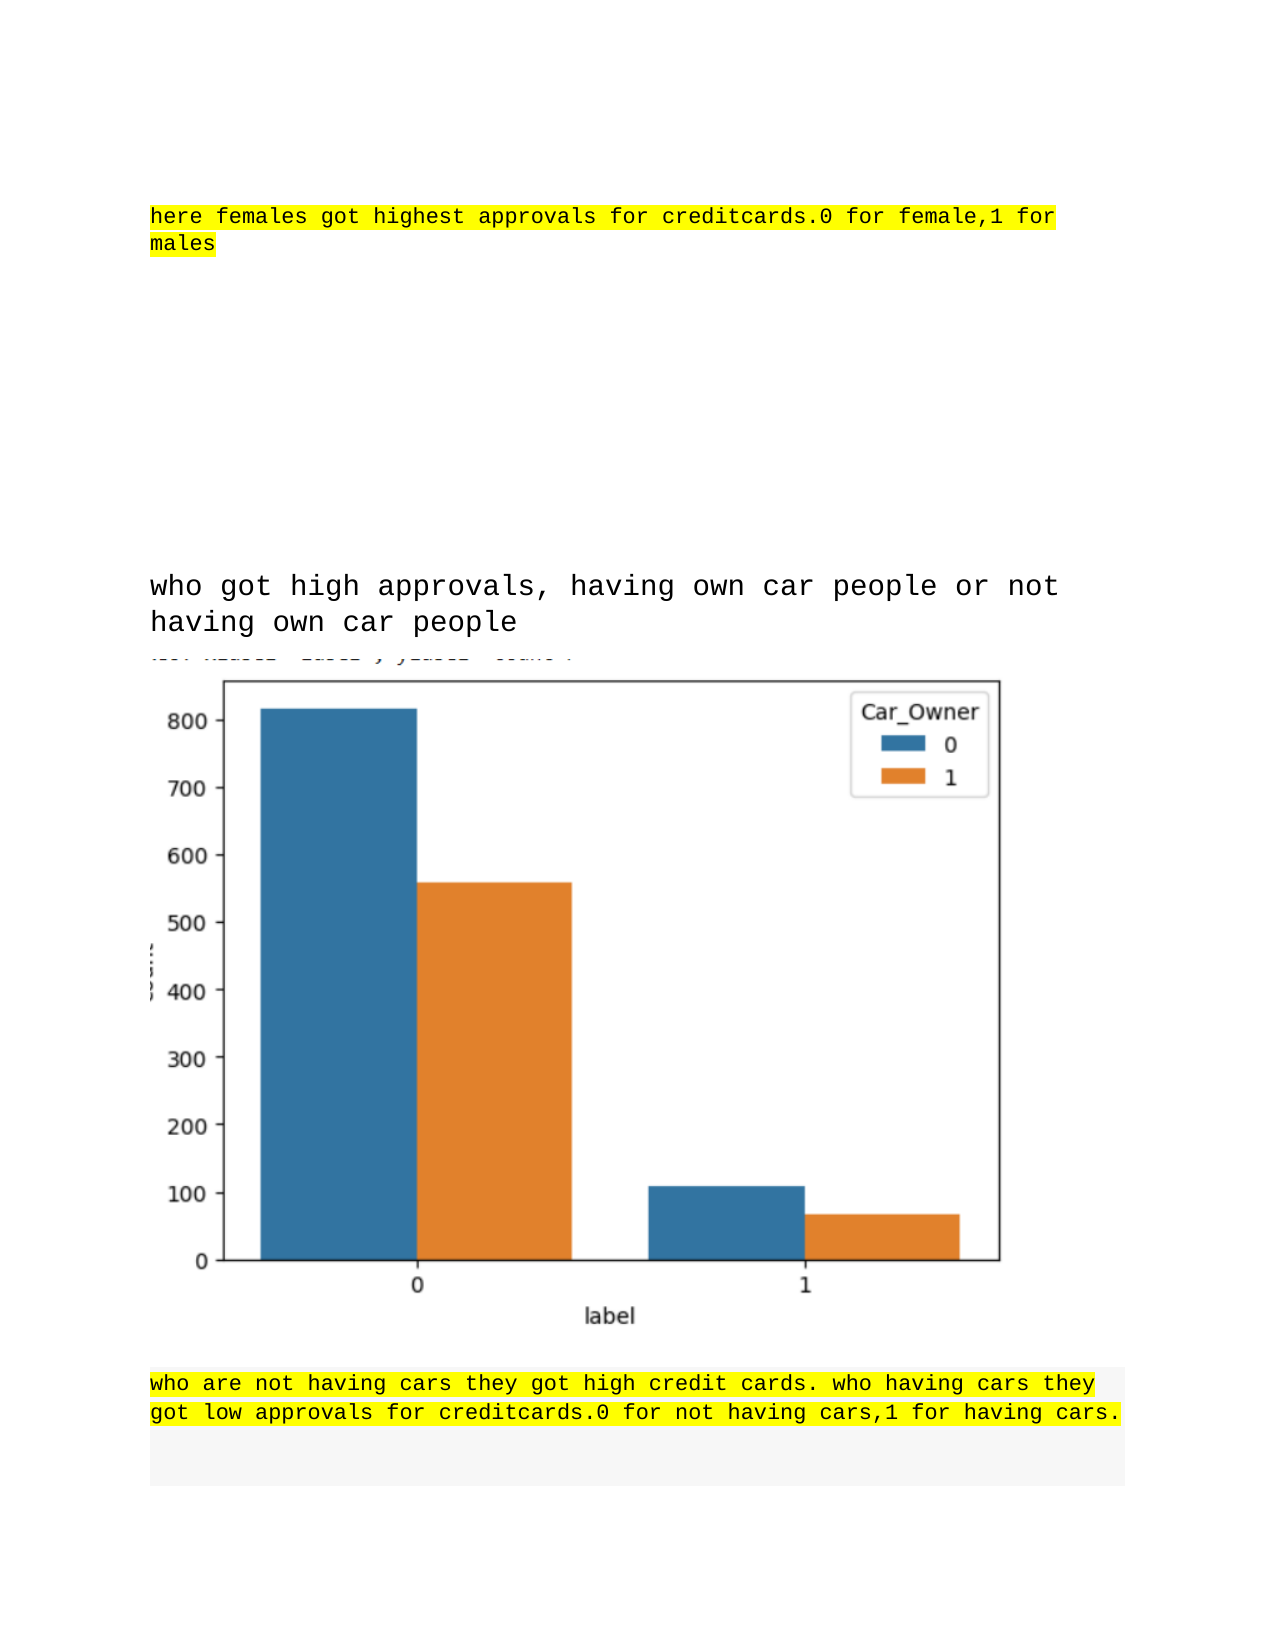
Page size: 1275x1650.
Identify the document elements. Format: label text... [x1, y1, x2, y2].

text who are not having cars they got high credit cards. who having cars they got low approvals for creditcards.0 for not having cars,1 for having cars. [150, 1367, 1125, 1426]
text who got high approvals, having own car people or not having own car people [150, 571, 1125, 640]
text here females got highest approvals for creditcards.0 for female,1 for males [150, 205, 1125, 257]
picture [150, 659, 1043, 1349]
